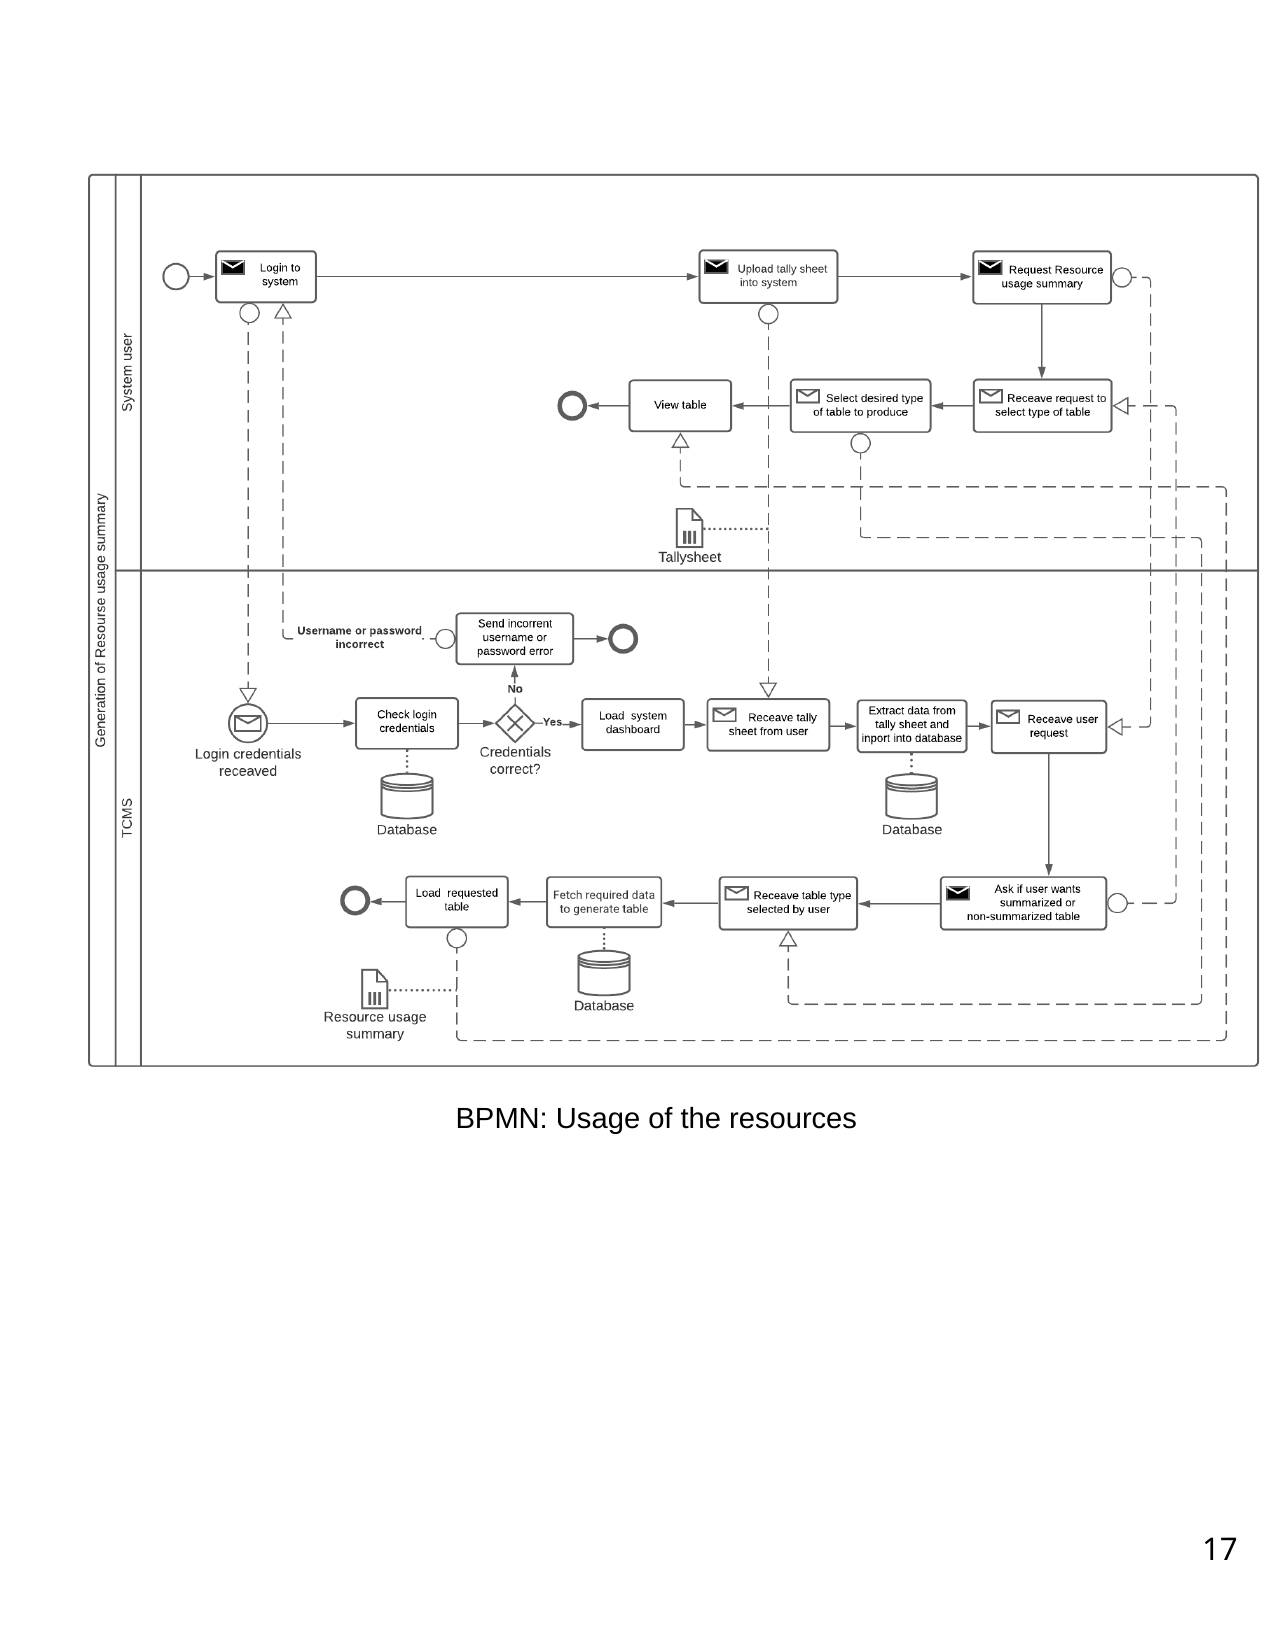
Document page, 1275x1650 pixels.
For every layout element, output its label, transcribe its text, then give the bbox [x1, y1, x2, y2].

text BPMN: Usage of the resources [75, 1101, 1237, 1134]
picture [75, 150, 1275, 1095]
